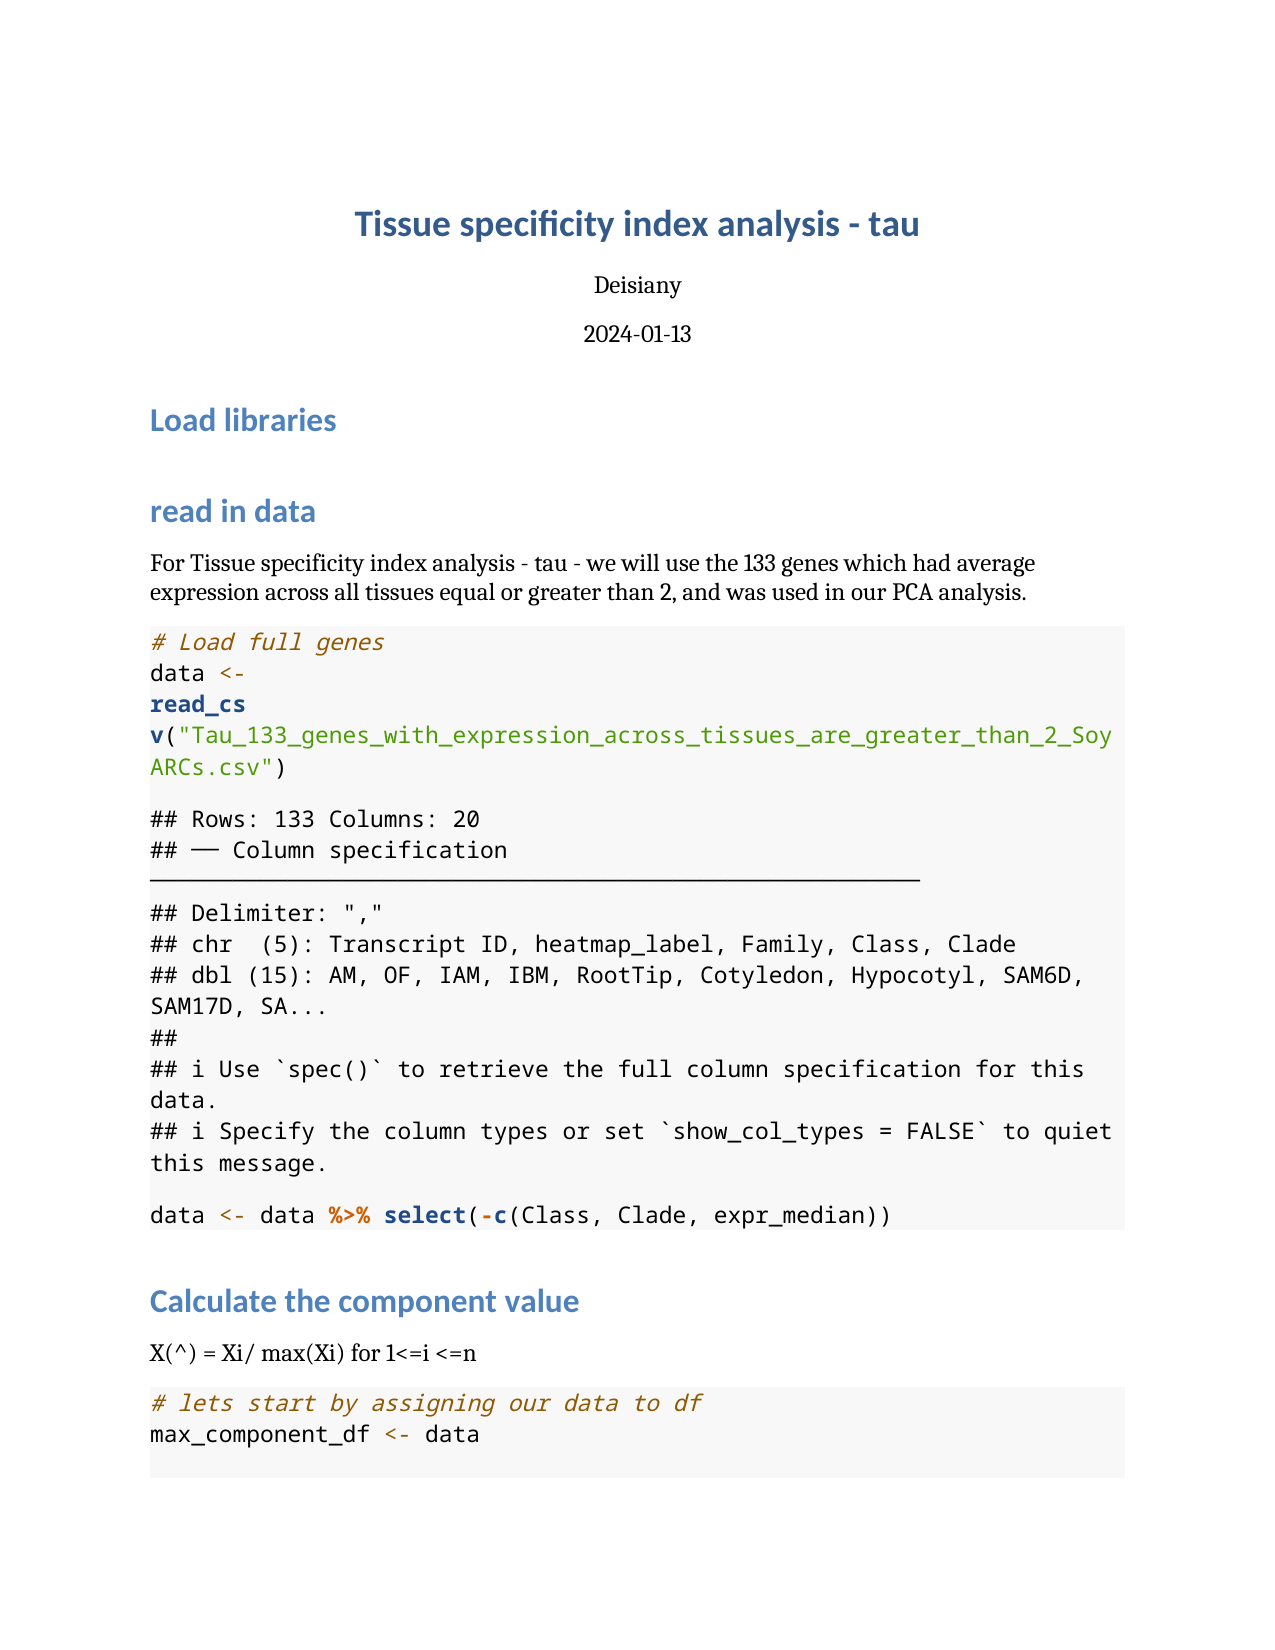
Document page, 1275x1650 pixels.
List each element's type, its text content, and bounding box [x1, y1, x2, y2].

subtitle Load libraries [150, 399, 1125, 440]
subtitle read in data [150, 490, 1125, 531]
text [150, 1387, 1125, 1478]
text Deisiany [150, 271, 1125, 299]
text 2024-01-13 [150, 320, 1125, 349]
subtitle Calculate the component value [150, 1280, 1125, 1321]
text X(^) = Xi/ max(Xi) for 1<=i <=n [150, 1339, 1125, 1368]
title Tissue specificity index analysis - tau [150, 200, 1125, 246]
text ## Rows: 133 Columns: 20 ## ── Column specification ──────────────────────────────────────────────────────── ## Delimiter: "," ## chr (5): Transcript ID, heatmap_label, Family, Class, Clade ## dbl (15): AM, OF, IAM, IBM, RootTip, Cotyledon, Hypocotyl, SAM6D, SAM17D, SA... ## ## ℹ Use `spec()` to retrieve the full column specification for this data. ## ℹ Specify the column types or set `show_col_types = FALSE` to quiet this message. [150, 803, 1125, 1178]
text data <- data %>% select(-c(Class, Clade, expr_median)) [150, 1198, 1125, 1230]
text # Load full genes data <- read_csv("Tau_133_genes_with_expression_across_tissues_are_greater_than_2_SoyARCs.csv") [246, 626, 1125, 782]
text For Tissue specificity index analysis - tau - we will use the 133 genes which had average expression across all tissues equal or greater than 2, and was used in our PCA analysis. [150, 549, 1125, 607]
